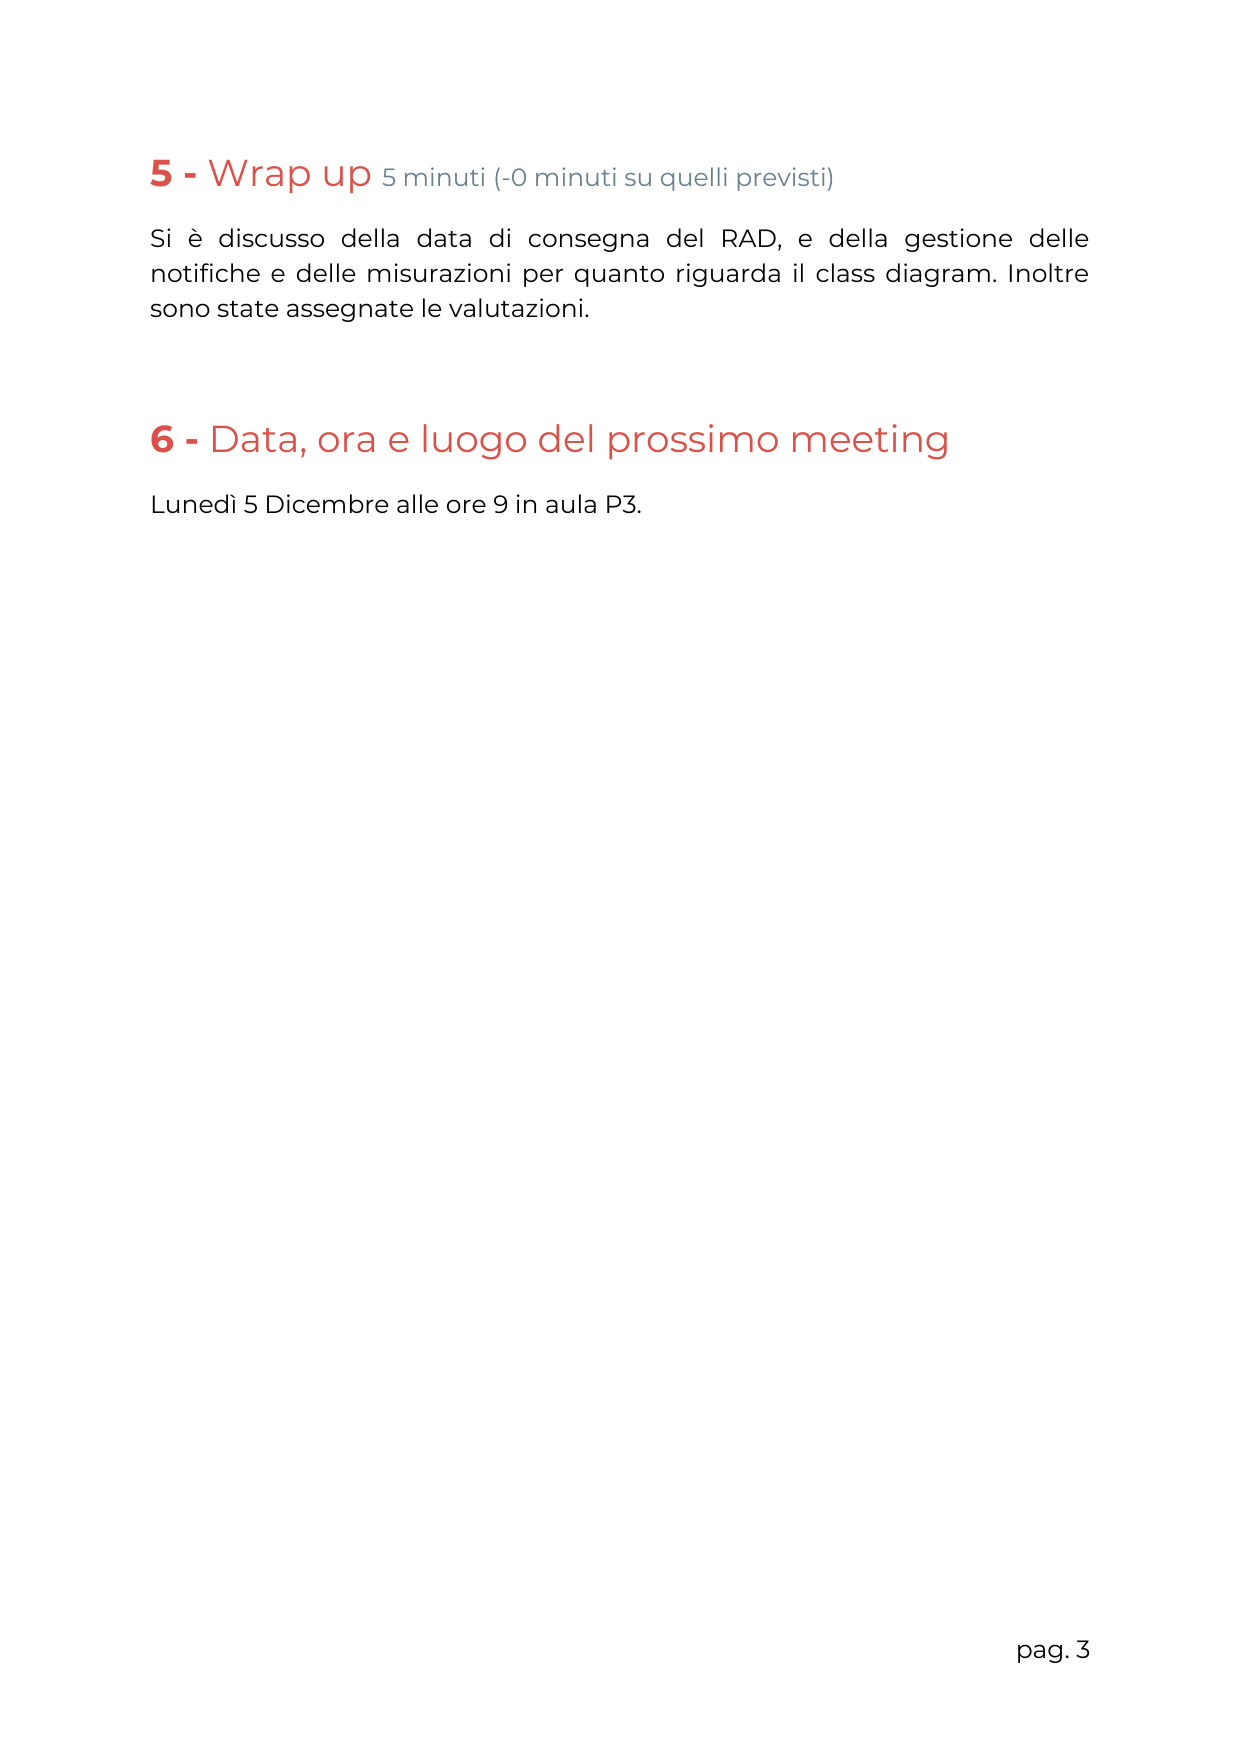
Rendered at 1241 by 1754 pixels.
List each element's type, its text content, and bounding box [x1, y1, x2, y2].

text 5 - Wrap up 5 minuti (-0 minuti su quelli previsti) [150, 150, 1090, 196]
text Lunedì 5 Dicembre alle ore 9 in aula P3. [150, 489, 1090, 519]
text Si è discusso della data di consegna del RAD, e della gestione delle notifiche e delle misurazioni per quanto riguarda il class diagram. Inoltre sono state assegnate le valutazioni. [150, 223, 1090, 324]
text 6 - Data, ora e luogo del prossimo meeting [150, 416, 1090, 461]
